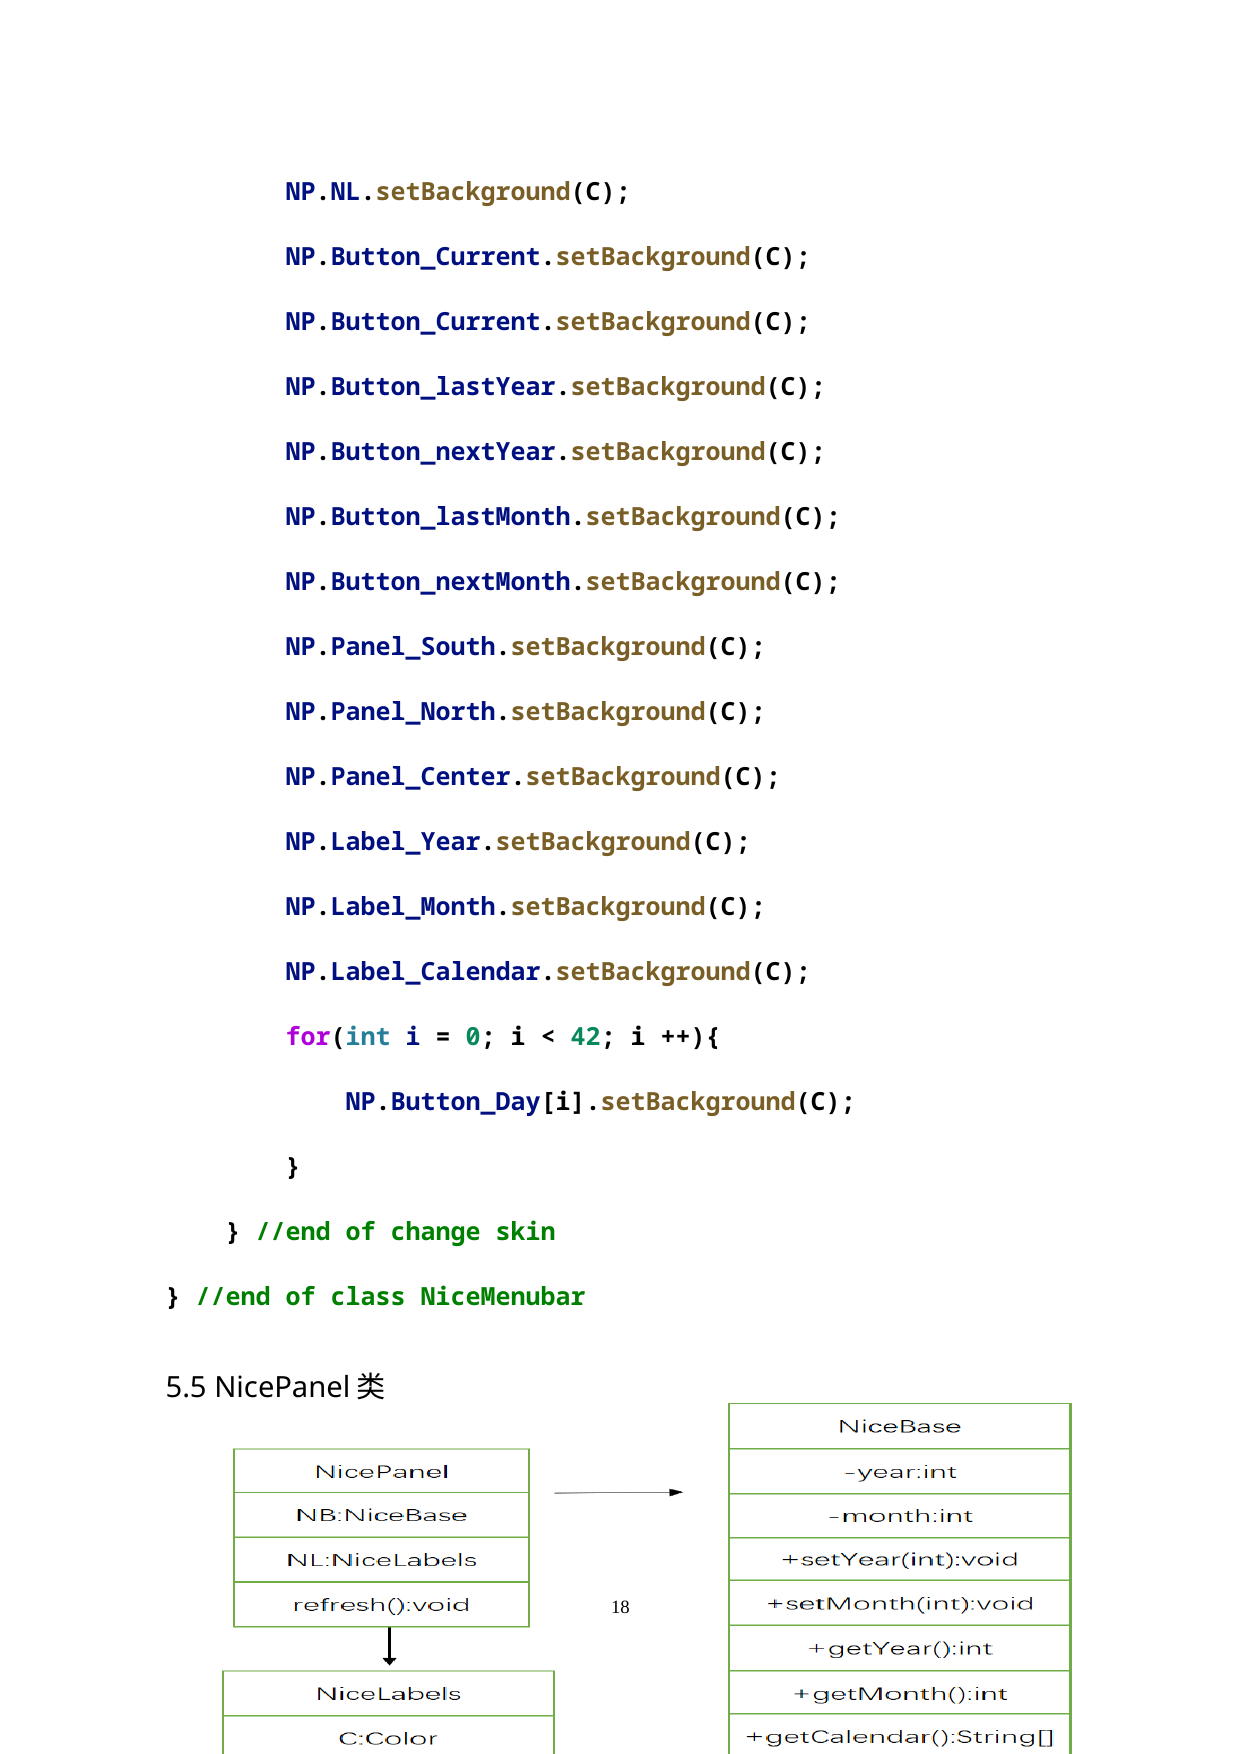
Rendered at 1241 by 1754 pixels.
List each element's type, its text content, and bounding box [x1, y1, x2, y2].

text } //end of change skin [165, 1198, 1075, 1263]
text NP.Panel_South.setBackground(C); [165, 613, 1075, 678]
text NP.NL.setBackground(C); [165, 158, 1075, 223]
text NP.Button_nextYear.setBackground(C); [165, 418, 1075, 483]
text NP.Button_lastMonth.setBackground(C); [165, 483, 1075, 548]
text for(int i = 0; i < 42; i ++){ [165, 1003, 1075, 1068]
text NP.Panel_North.setBackground(C); [165, 678, 1075, 743]
text NP.Label_Year.setBackground(C); [165, 808, 1075, 873]
text } //end of class NiceMenubar [165, 1263, 1075, 1328]
text NP.Panel_Center.setBackground(C); [165, 743, 1075, 808]
text NP.Button_lastYear.setBackground(C); [165, 353, 1075, 418]
text NP.Button_Current.setBackground(C); [165, 223, 1075, 288]
text NP.Label_Calendar.setBackground(C); [165, 938, 1075, 1003]
text NP.Label_Month.setBackground(C); [165, 873, 1075, 938]
text NP.Button_Current.setBackground(C); [165, 288, 1075, 353]
text } [165, 1133, 1075, 1198]
picture [187, 1386, 1097, 1754]
text NP.Button_Day[i].setBackground(C); [165, 1068, 1075, 1133]
subtitle 5.5 NicePanel类 [165, 1353, 1075, 1418]
text NP.Button_nextMonth.setBackground(C); [165, 548, 1075, 613]
